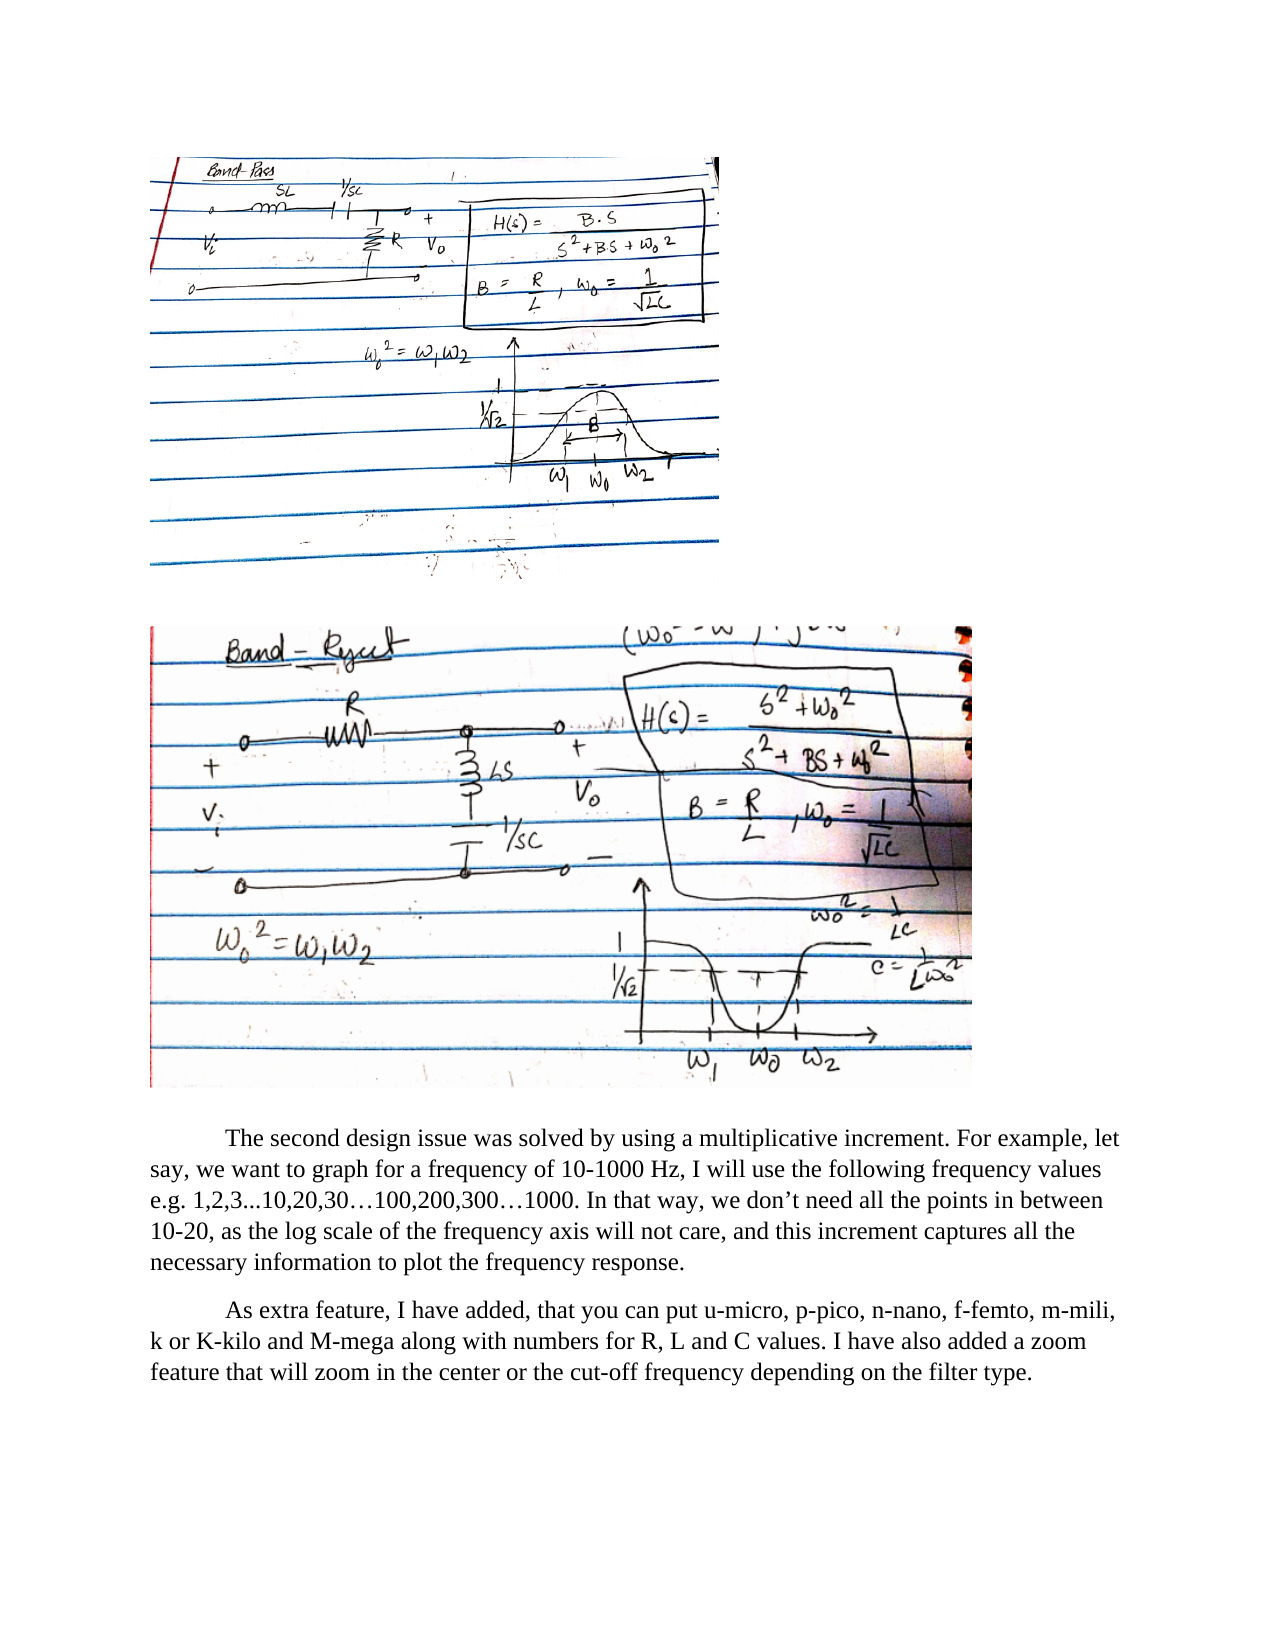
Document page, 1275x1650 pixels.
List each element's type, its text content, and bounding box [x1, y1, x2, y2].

text As extra feature, I have added, that you can put u-micro, p-pico, n-nano, f-femto, m-mili, k or K-kilo and M-mega along with numbers for R, L and C values. I have also added a zoom feature that will zoom in the center or the cut-off frequency depending on the filter type. [150, 1295, 1125, 1386]
text The second design issue was solved by using a multiplicative increment. For example, let say, we want to graph for a frequency of 10-1000 Hz, I will use the following frequency values e.g. 1,2,3...10,20,30…100,200,300…1000. In that way, we don’t need all the points in between 10-20, as the log scale of the frequency axis will not care, and this increment captures all the necessary information to plot the frequency response. [150, 1123, 1125, 1276]
